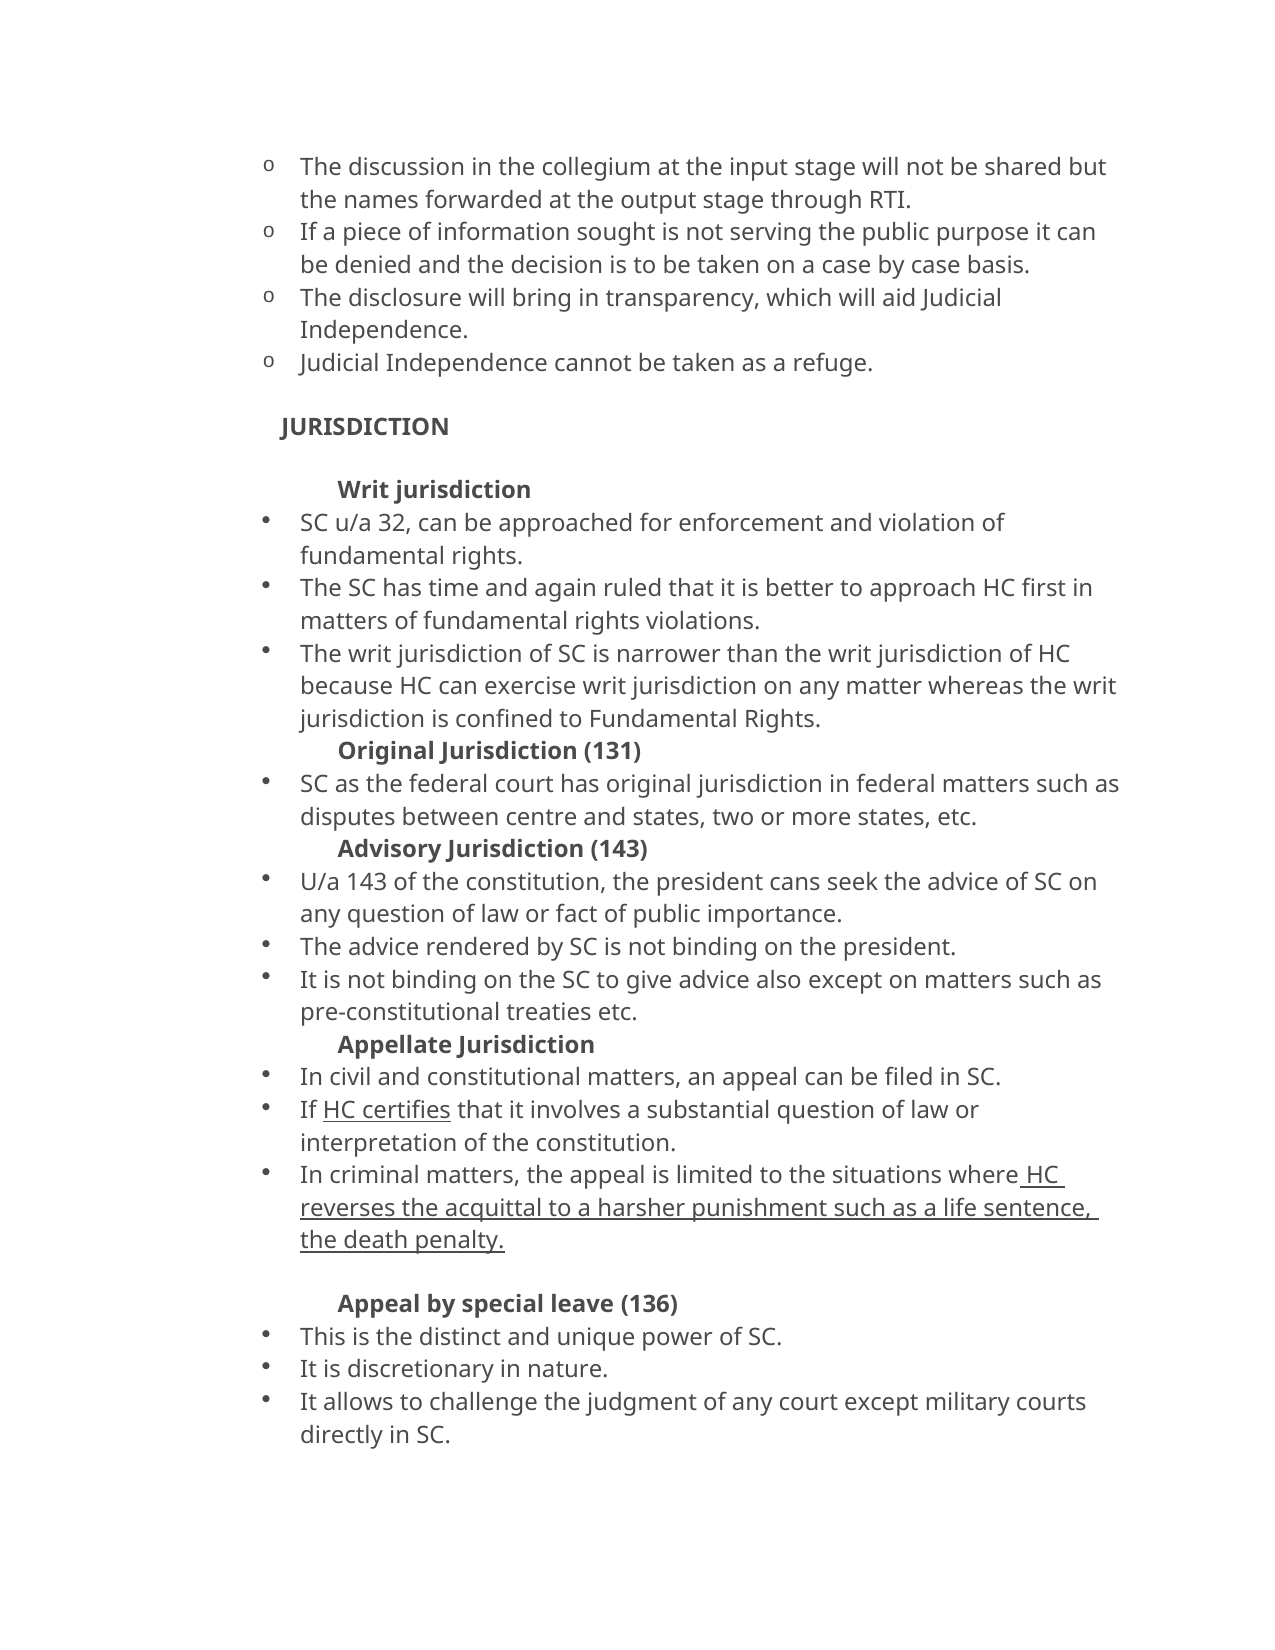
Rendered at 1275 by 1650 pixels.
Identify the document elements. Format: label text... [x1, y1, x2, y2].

text JURISDICTION [281, 409, 1125, 442]
list SC as the federal court has original jurisdiction in federal matters such as disputes between centre and states, two or more states, etc. [262, 767, 1125, 832]
list The writ jurisdiction of SC is narrower than the writ jurisdiction of HC because HC can exercise writ jurisdiction on any matter whereas the writ jurisdiction is confined to Fundamental Rights. [262, 636, 1125, 734]
list The discussion in the collegium at the input stage will not be shared but the names forwarded at the output stage through RTI. [262, 150, 1125, 215]
list Judicial Independence cannot be taken as a refuge. [262, 346, 1125, 378]
text Appellate Jurisdiction [337, 1028, 1125, 1060]
list The disclosure will bring in transparency, which will aid Judicial Independence. [262, 280, 1125, 346]
text Advisory Jurisdiction (143) [337, 832, 1125, 864]
list It allows to challenge the judgment of any court except military courts directly in SC. [262, 1385, 1125, 1450]
list It is discretionary in nature. [262, 1352, 1125, 1385]
list The SC has time and again ruled that it is better to approach HC first in matters of fundamental rights violations. [262, 571, 1125, 636]
text Appeal by special leave (136) [337, 1287, 1125, 1320]
list It is not binding on the SC to give advice also except on matters such as pre-constitutional treaties etc. [262, 962, 1125, 1028]
list If a piece of information sought is not serving the public purpose it can be denied and the decision is to be taken on a case by case basis. [262, 215, 1125, 280]
text Original Jurisdiction (131) [337, 734, 1125, 767]
list U/a 143 of the constitution, the president cans seek the advice of SC on any question of law or fact of public importance. [262, 864, 1125, 930]
list This is the distinct and unique power of SC. [262, 1320, 1125, 1352]
list The advice rendered by SC is not binding on the president. [262, 930, 1125, 962]
text Writ jurisdiction [337, 473, 1125, 506]
list SC u/a 32, can be approached for enforcement and violation of fundamental rights. [262, 506, 1125, 571]
list If HC certifies that it involves a substantial question of law or interpretation of the constitution. [262, 1093, 1125, 1158]
list In civil and constitutional matters, an appeal can be filed in SC. [262, 1060, 1125, 1093]
list In criminal matters, the appeal is limited to the situations where HC reverses the acquittal to a harsher punishment such as a life sentence, the death penalty. [262, 1158, 1125, 1256]
